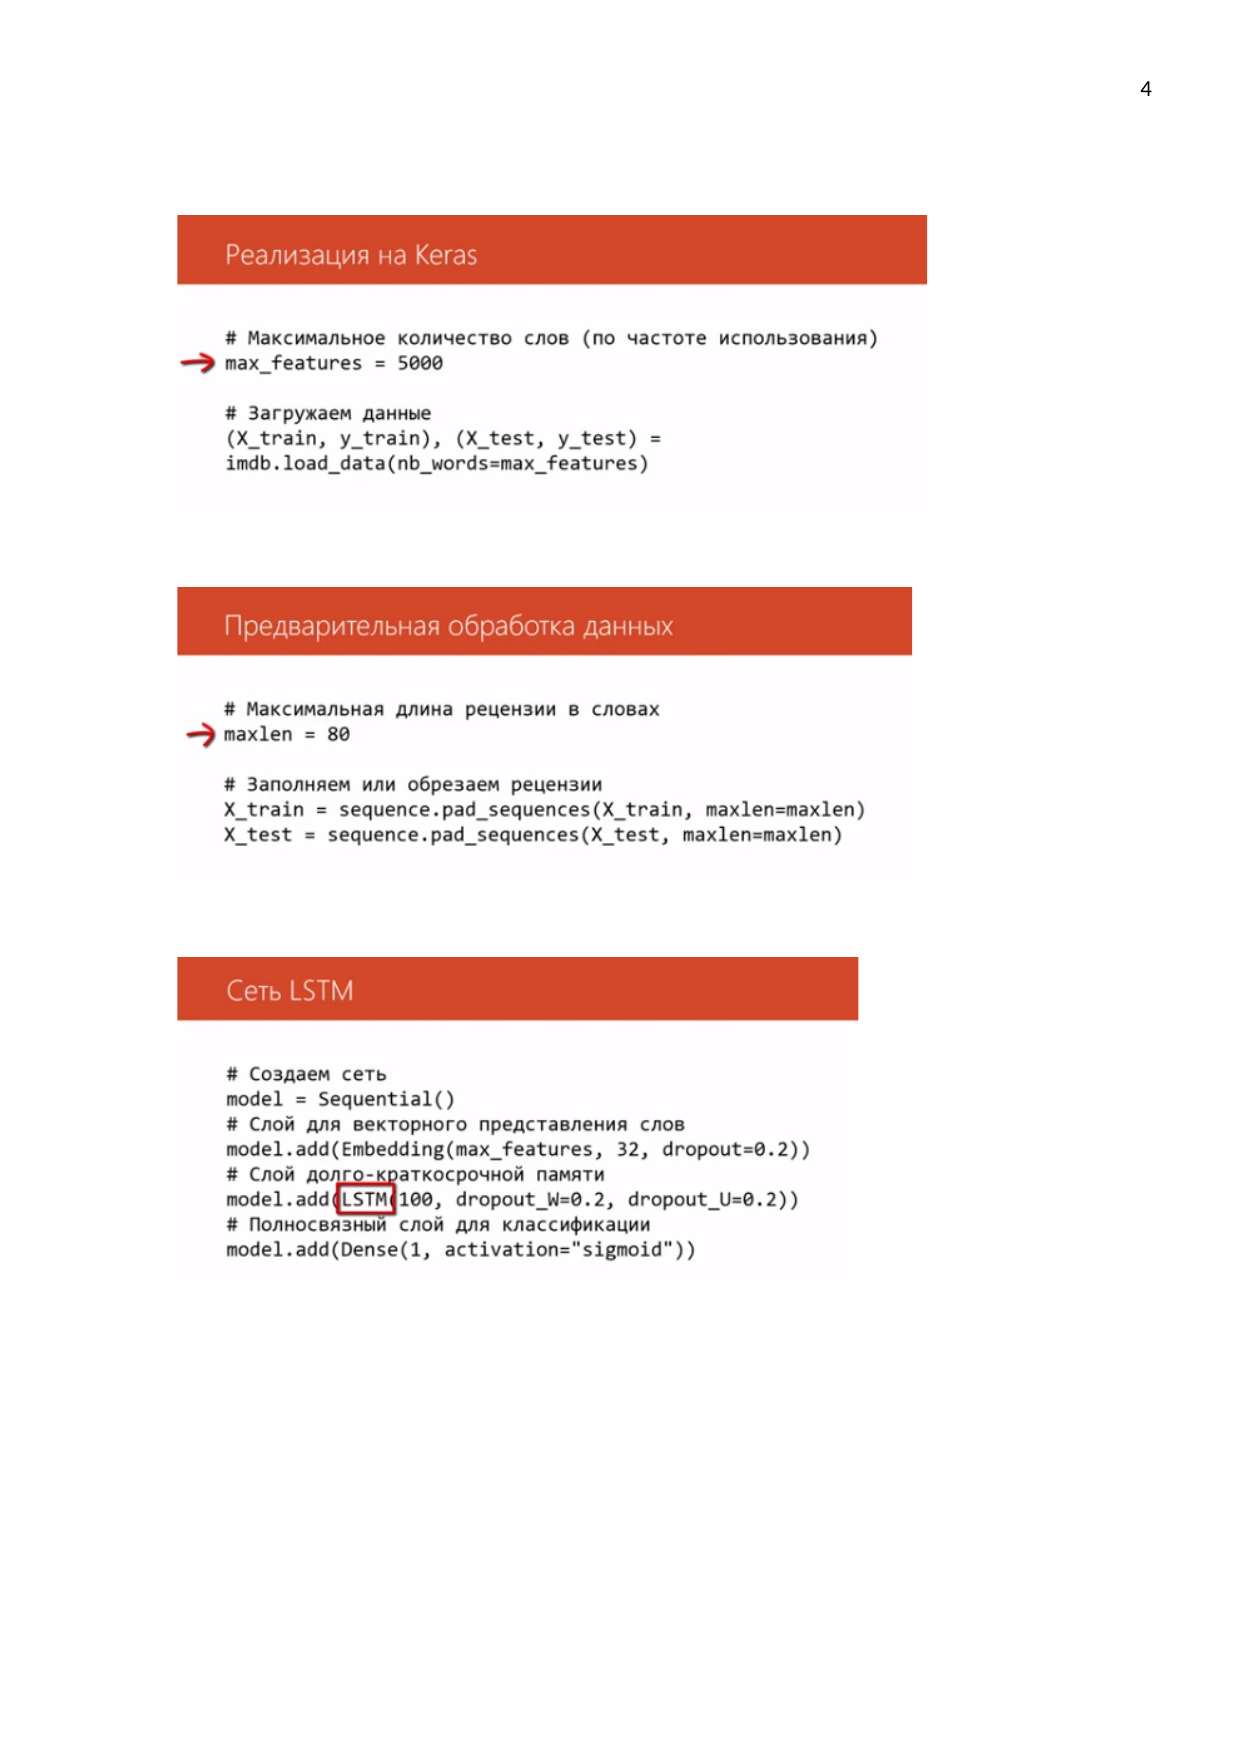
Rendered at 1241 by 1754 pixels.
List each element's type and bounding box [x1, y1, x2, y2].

picture [177, 215, 928, 522]
picture [177, 587, 913, 891]
picture [177, 957, 859, 1282]
